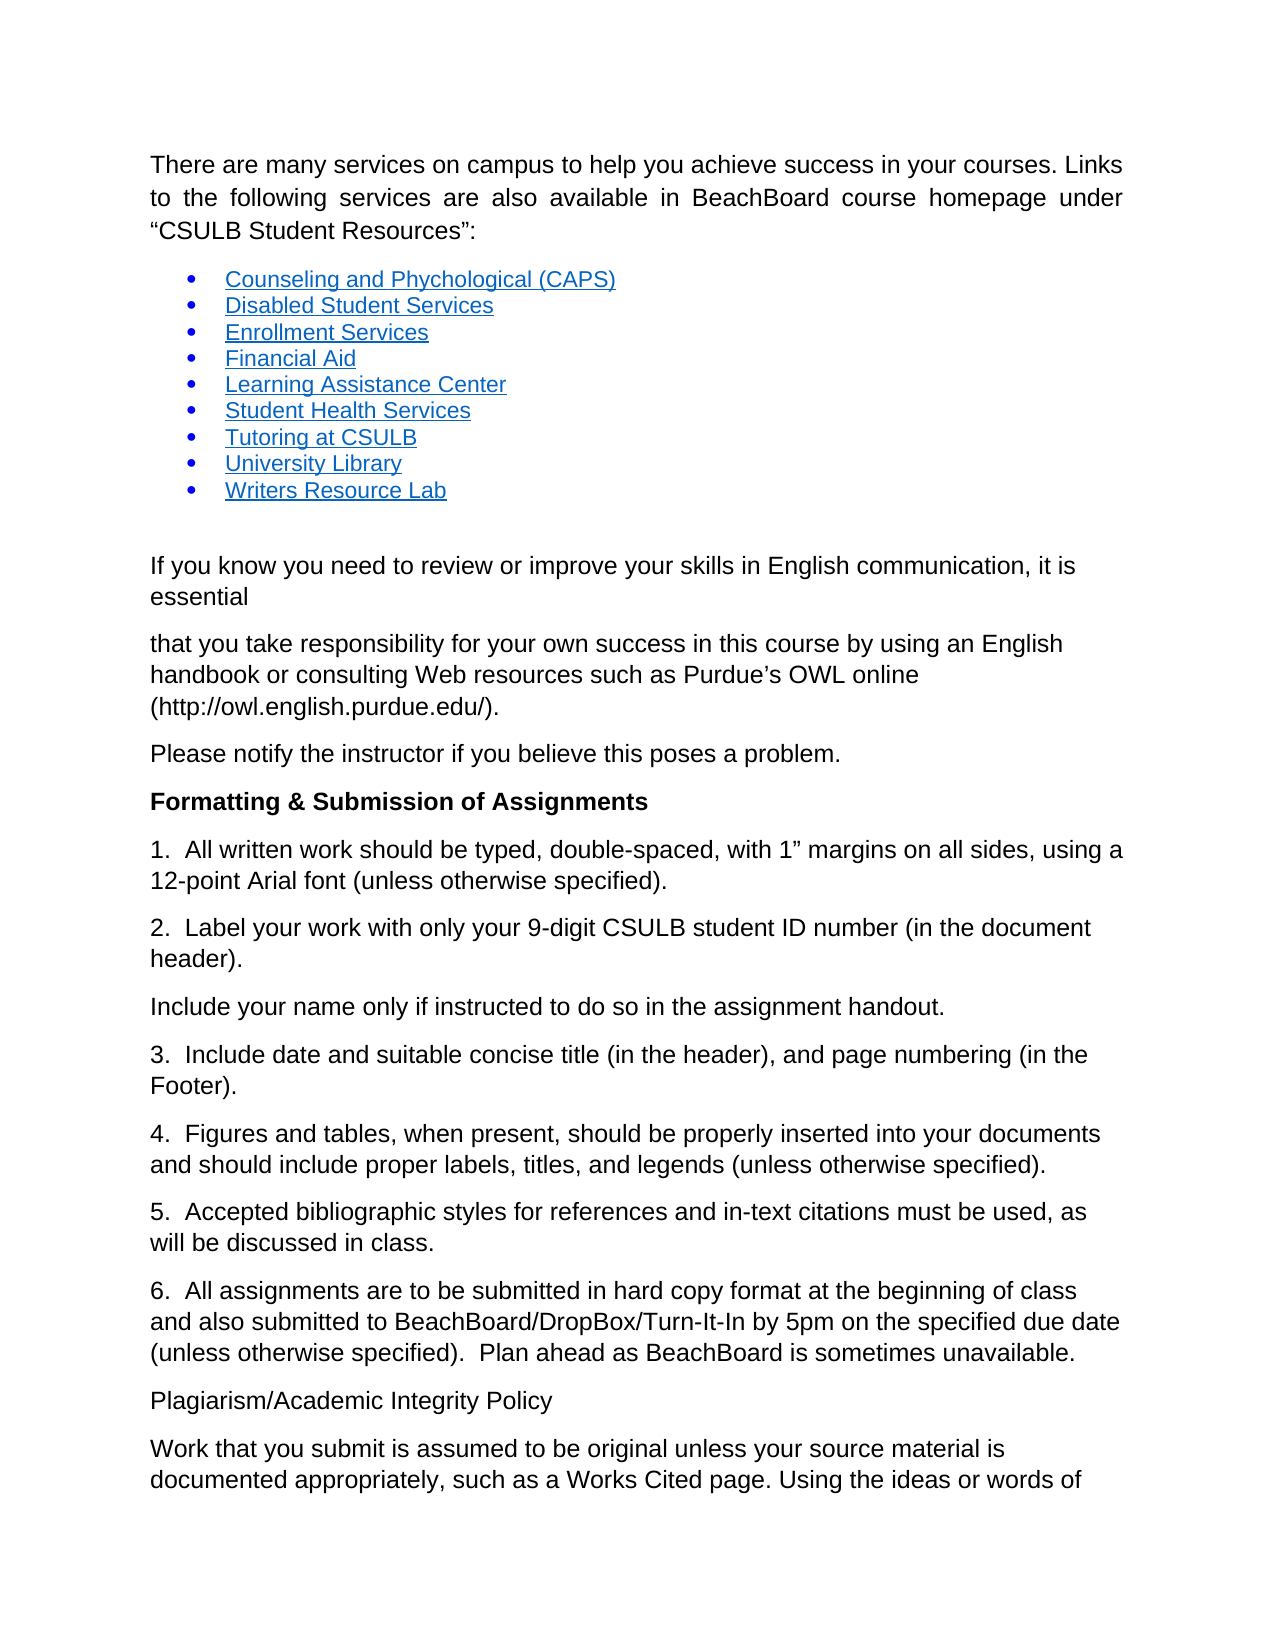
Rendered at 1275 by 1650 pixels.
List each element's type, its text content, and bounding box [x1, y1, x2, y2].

text 4. Figures and tables, when present, should be properly inserted into your documents and should include proper labels, titles, and legends (unless otherwise specified). [150, 1118, 1125, 1178]
text If you know you need to review or improve your skills in English communication, it is essential [150, 551, 1125, 610]
list Financial Aid [187, 345, 1125, 371]
text 5. Accepted bibliographic styles for references and in-text citations must be used, as will be discussed in class. [150, 1197, 1125, 1257]
text 2. Label your work with only your 9-digit CSULB student ID number (in the document header). [150, 913, 1125, 973]
list University Library [187, 450, 1125, 477]
text 3. Include date and suitable concise title (in the header), and page numbering (in the Footer). [150, 1040, 1125, 1099]
text 1. All written work should be typed, double-spaced, with 1” margins on all sides, using a 12-point Arial font (unless otherwise specified). [150, 834, 1125, 894]
list Learning Assistance Center [187, 371, 1125, 397]
list Tutoring at CSULB [187, 424, 1125, 450]
text Formatting & Submission of Assignments [150, 787, 1125, 816]
list Student Health Services [187, 397, 1125, 424]
text 6. All assignments are to be submitted in hard copy format at the beginning of class and also submitted to BeachBoard/DropBox/Turn-It-In by 5pm on the specified due date (unless otherwise specified). Plan ahead as BeachBoard is sometimes unavailable. [150, 1276, 1125, 1367]
list Enrollment Services [187, 318, 1125, 345]
list Disabled Student Services [187, 292, 1125, 318]
list Counseling and Phychological (CAPS) [187, 266, 1125, 292]
text Plagiarism/Academic Integrity Policy [150, 1386, 1125, 1414]
list Writers Resource Lab [187, 477, 1125, 503]
text that you take responsibility for your own success in this course by using an English handbook or consulting Web resources such as Purdue’s OWL online (http://owl.english.purdue.edu/). [150, 629, 1125, 720]
text Include your name only if instructed to do so in the assignment handout. [150, 992, 1125, 1021]
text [150, 1433, 1125, 1493]
text Please notify the instructor if you believe this poses a problem. [150, 739, 1125, 768]
text There are many services on campus to help you achieve success in your courses. Links to the following services are also available in BeachBoard course homepage under “CSULB Student Resources”: [150, 150, 1125, 245]
